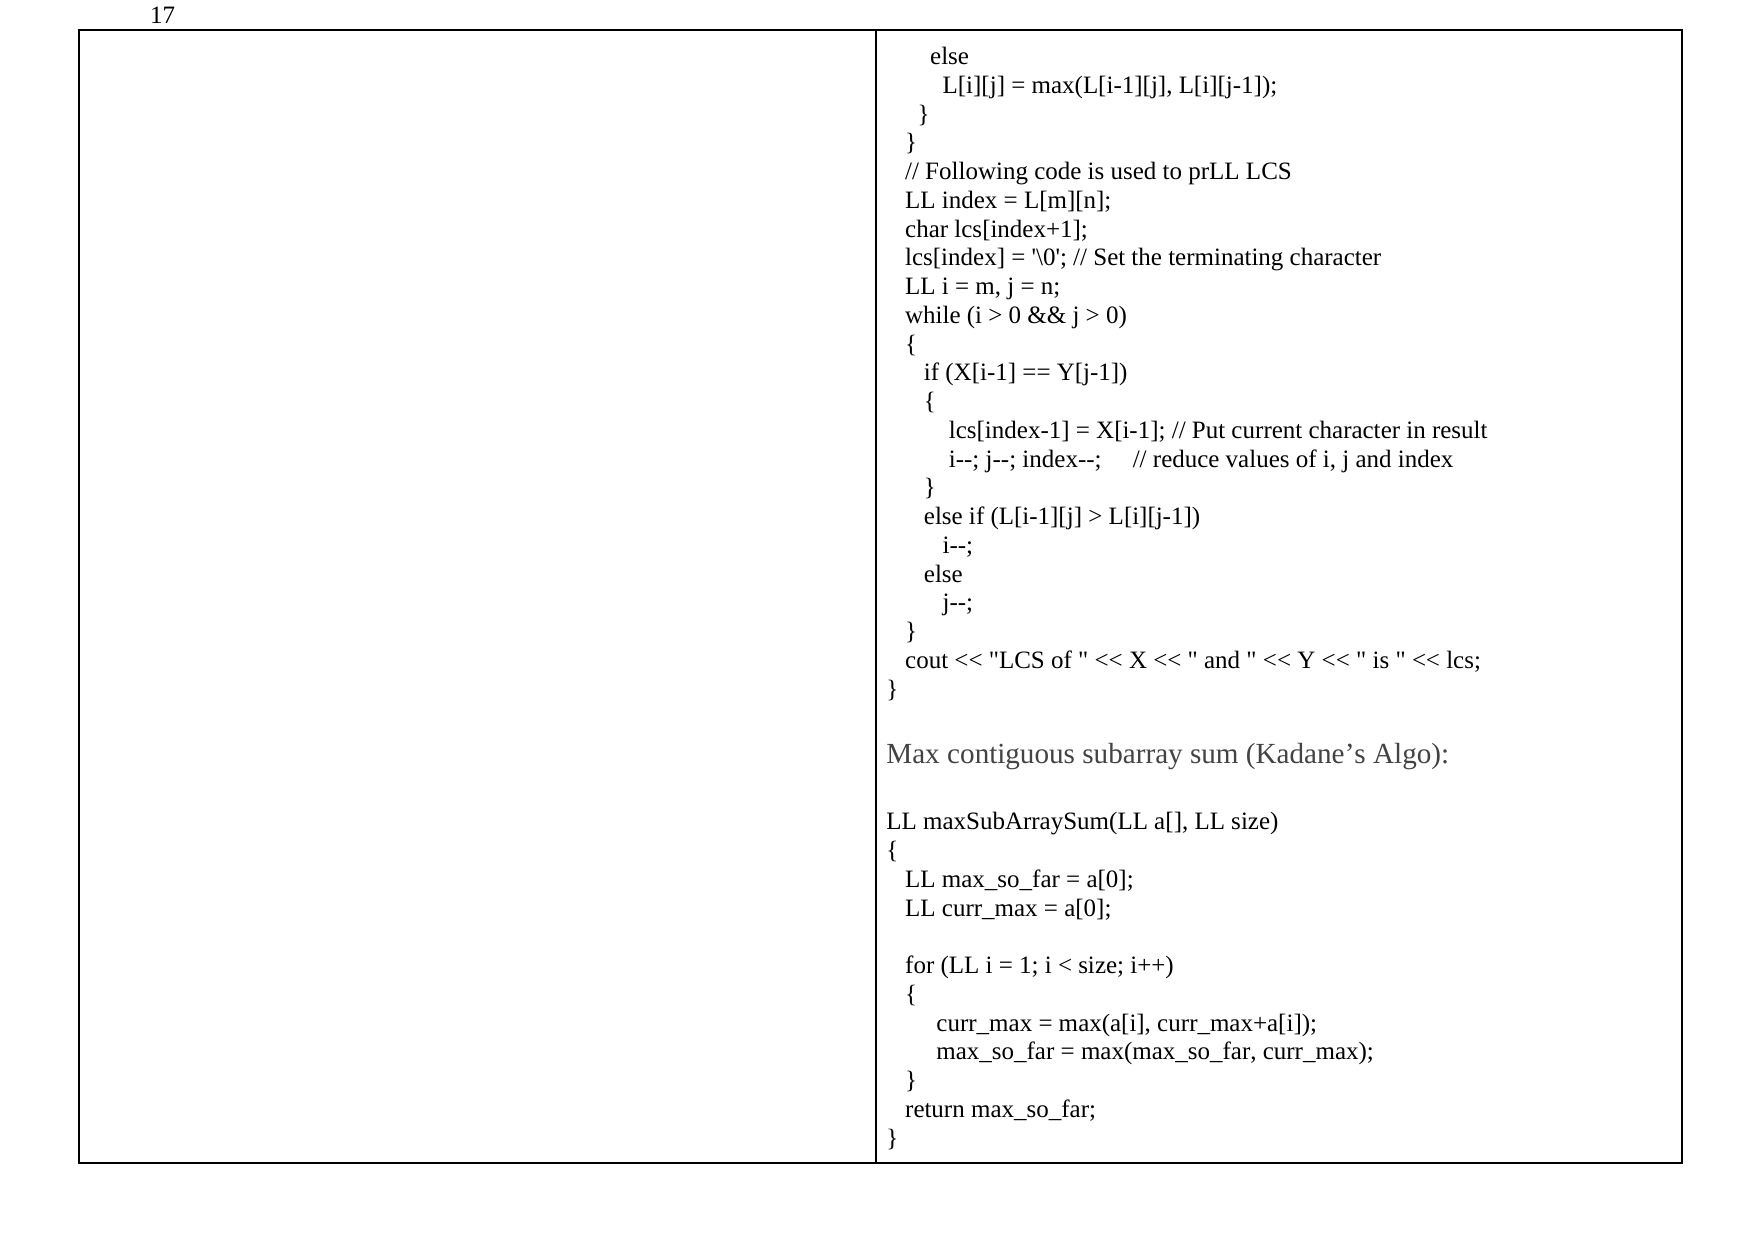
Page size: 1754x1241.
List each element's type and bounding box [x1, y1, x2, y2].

table_header [877, 31, 1681, 1162]
table_header [80, 31, 875, 1162]
